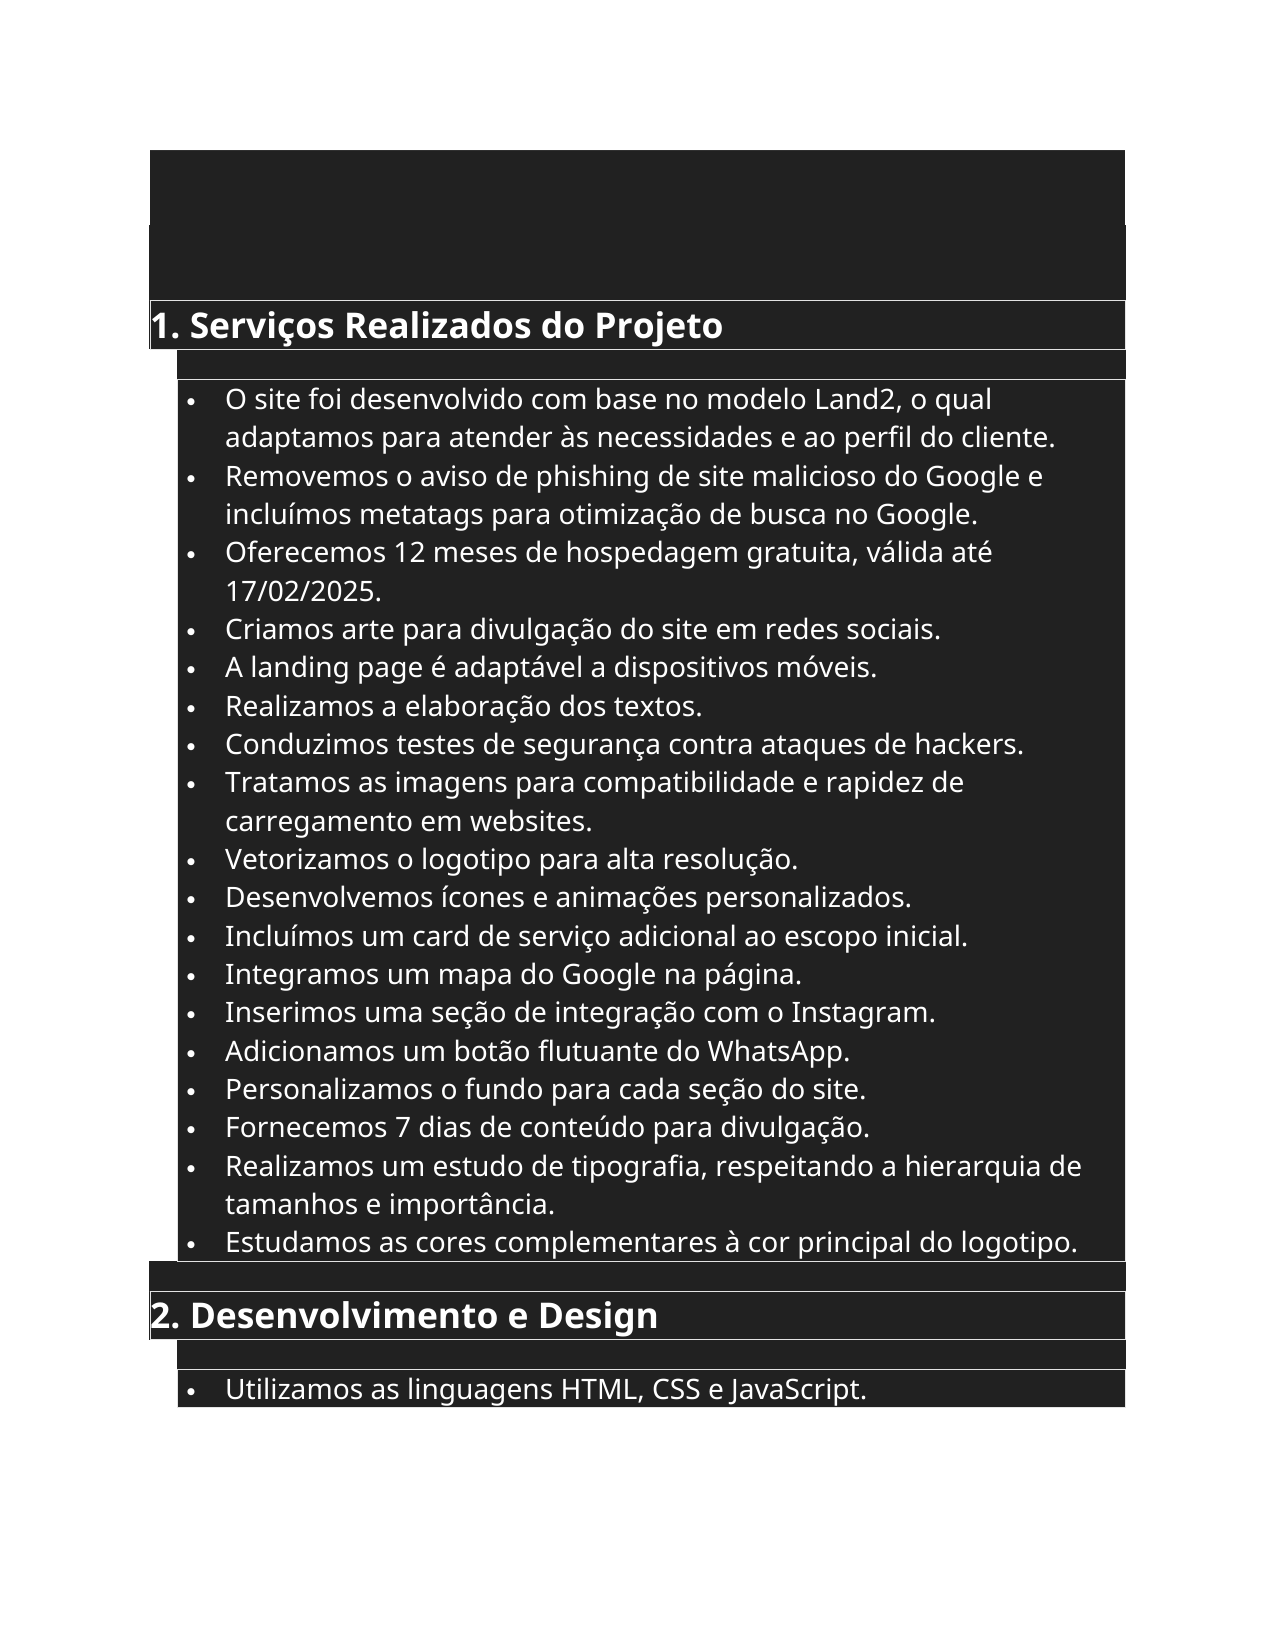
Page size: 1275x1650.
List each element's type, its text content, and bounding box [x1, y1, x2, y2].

list Utilizamos as linguagens HTML, CSS e JavaScript. [178, 1370, 1125, 1407]
list Desenvolvemos ícones e animações personalizados. [178, 877, 1125, 915]
list Removemos o aviso de phishing de site malicioso do Google e incluímos metatags para otimização de busca no Google. [178, 455, 1125, 532]
list Criamos arte para divulgação do site em redes sociais. [178, 609, 1125, 647]
list Oferecemos 12 meses de hospedagem gratuita, válida até 17/02/2025. [178, 532, 1125, 609]
list Incluímos um card de serviço adicional ao escopo inicial. [178, 915, 1125, 954]
list Integramos um mapa do Google na página. [178, 954, 1125, 992]
list Conduzimos testes de segurança contra ataques de hackers. [178, 724, 1125, 762]
list Fornecemos 7 dias de conteúdo para divulgação. [178, 1107, 1125, 1145]
list Inserimos uma seção de integração com o Instagram. [178, 992, 1125, 1030]
list A landing page é adaptável a dispositivos móveis. [178, 647, 1125, 685]
list Realizamos um estudo de tipografia, respeitando a hierarquia de tamanhos e importância. [178, 1145, 1125, 1222]
text 1. Serviços Realizados do Projeto [151, 301, 1125, 349]
list Estudamos as cores complementares à cor principal do logotipo. [178, 1222, 1125, 1261]
list Tratamos as imagens para compatibilidade e rapidez de carregamento em websites. [178, 762, 1125, 839]
list Personalizamos o fundo para cada seção do site. [178, 1069, 1125, 1107]
list Realizamos a elaboração dos textos. [178, 685, 1125, 724]
list Adicionamos um botão flutuante do WhatsApp. [178, 1030, 1125, 1069]
text 2. Desenvolvimento e Design [151, 1292, 1125, 1339]
list Vetorizamos o logotipo para alta resolução. [178, 839, 1125, 877]
list O site foi desenvolvido com base no modelo Land2, o qual adaptamos para atender às necessidades e ao perfil do cliente. [178, 380, 1125, 455]
